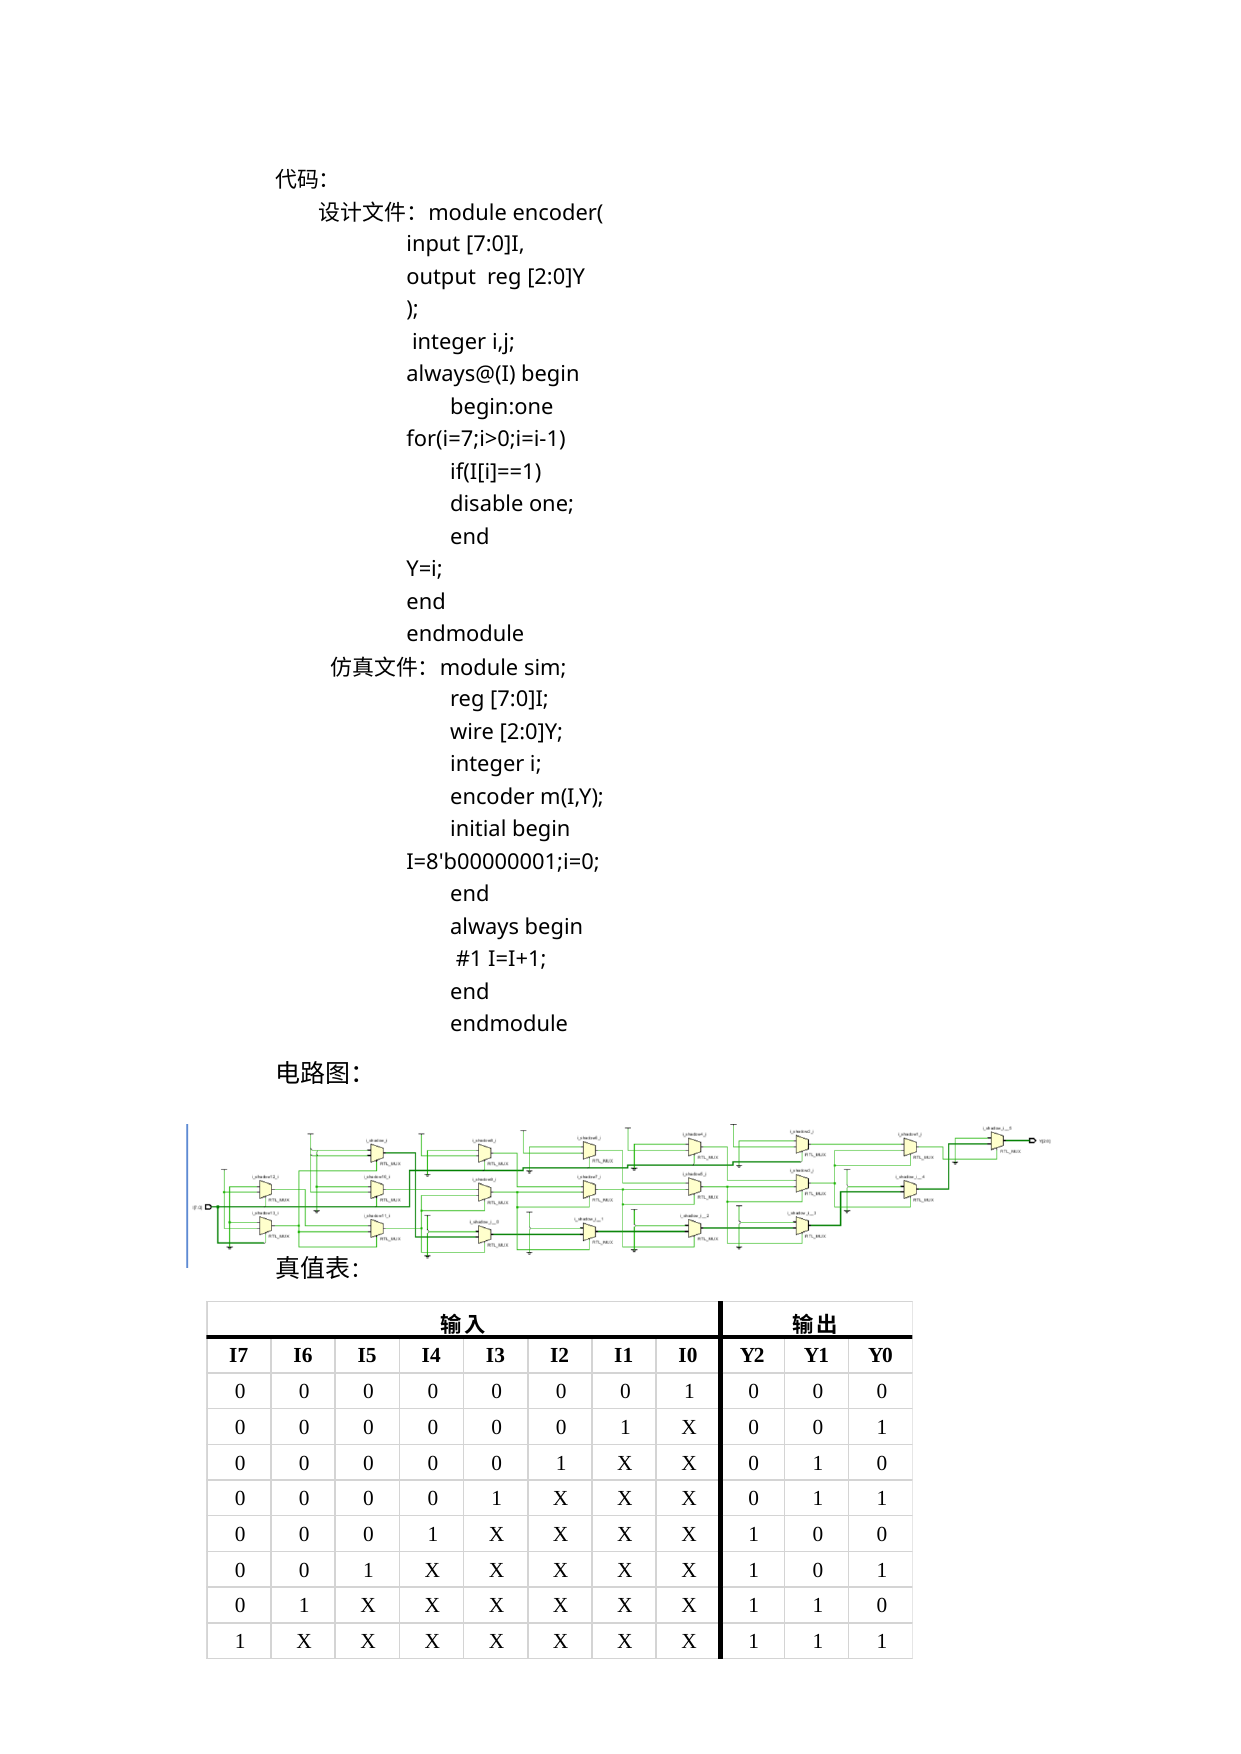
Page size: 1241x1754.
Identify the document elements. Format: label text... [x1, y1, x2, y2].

text #1 I=I+1; [187, 942, 1053, 974]
text 电路图： [187, 1039, 1053, 1104]
text output reg [2:0]Y [187, 259, 1053, 292]
text ); [187, 292, 1053, 324]
text end [187, 519, 1053, 552]
text for(i=7;i>0;i=i-1) [187, 422, 1053, 454]
text 真值表： [187, 1234, 1053, 1299]
text always@(I) begin [187, 357, 1053, 389]
text end [187, 584, 1053, 617]
text integer i; [187, 747, 1053, 779]
text endmodule [187, 617, 1053, 649]
text integer i,j; [187, 324, 1053, 357]
text initial begin [187, 812, 1053, 844]
text endmodule [187, 1007, 1053, 1039]
text Y=i; [187, 552, 1053, 584]
text wire [2:0]Y; [187, 714, 1053, 747]
text end [187, 877, 1053, 909]
text I=8'b00000001;i=0; [187, 844, 1053, 877]
text 仿真文件：module sim; [187, 649, 1053, 682]
text begin:one [187, 389, 1053, 422]
text 代码： [187, 162, 1053, 194]
text if(I[i]==1) [187, 454, 1053, 487]
text 设计文件：module encoder( [187, 194, 1053, 227]
picture [186, 1124, 1052, 1268]
text always begin [187, 909, 1053, 942]
text disable one; [187, 487, 1053, 519]
text end [187, 974, 1053, 1007]
text encoder m(I,Y); [187, 779, 1053, 812]
text reg [7:0]I; [187, 682, 1053, 714]
text input [7:0]I, [187, 227, 1053, 259]
